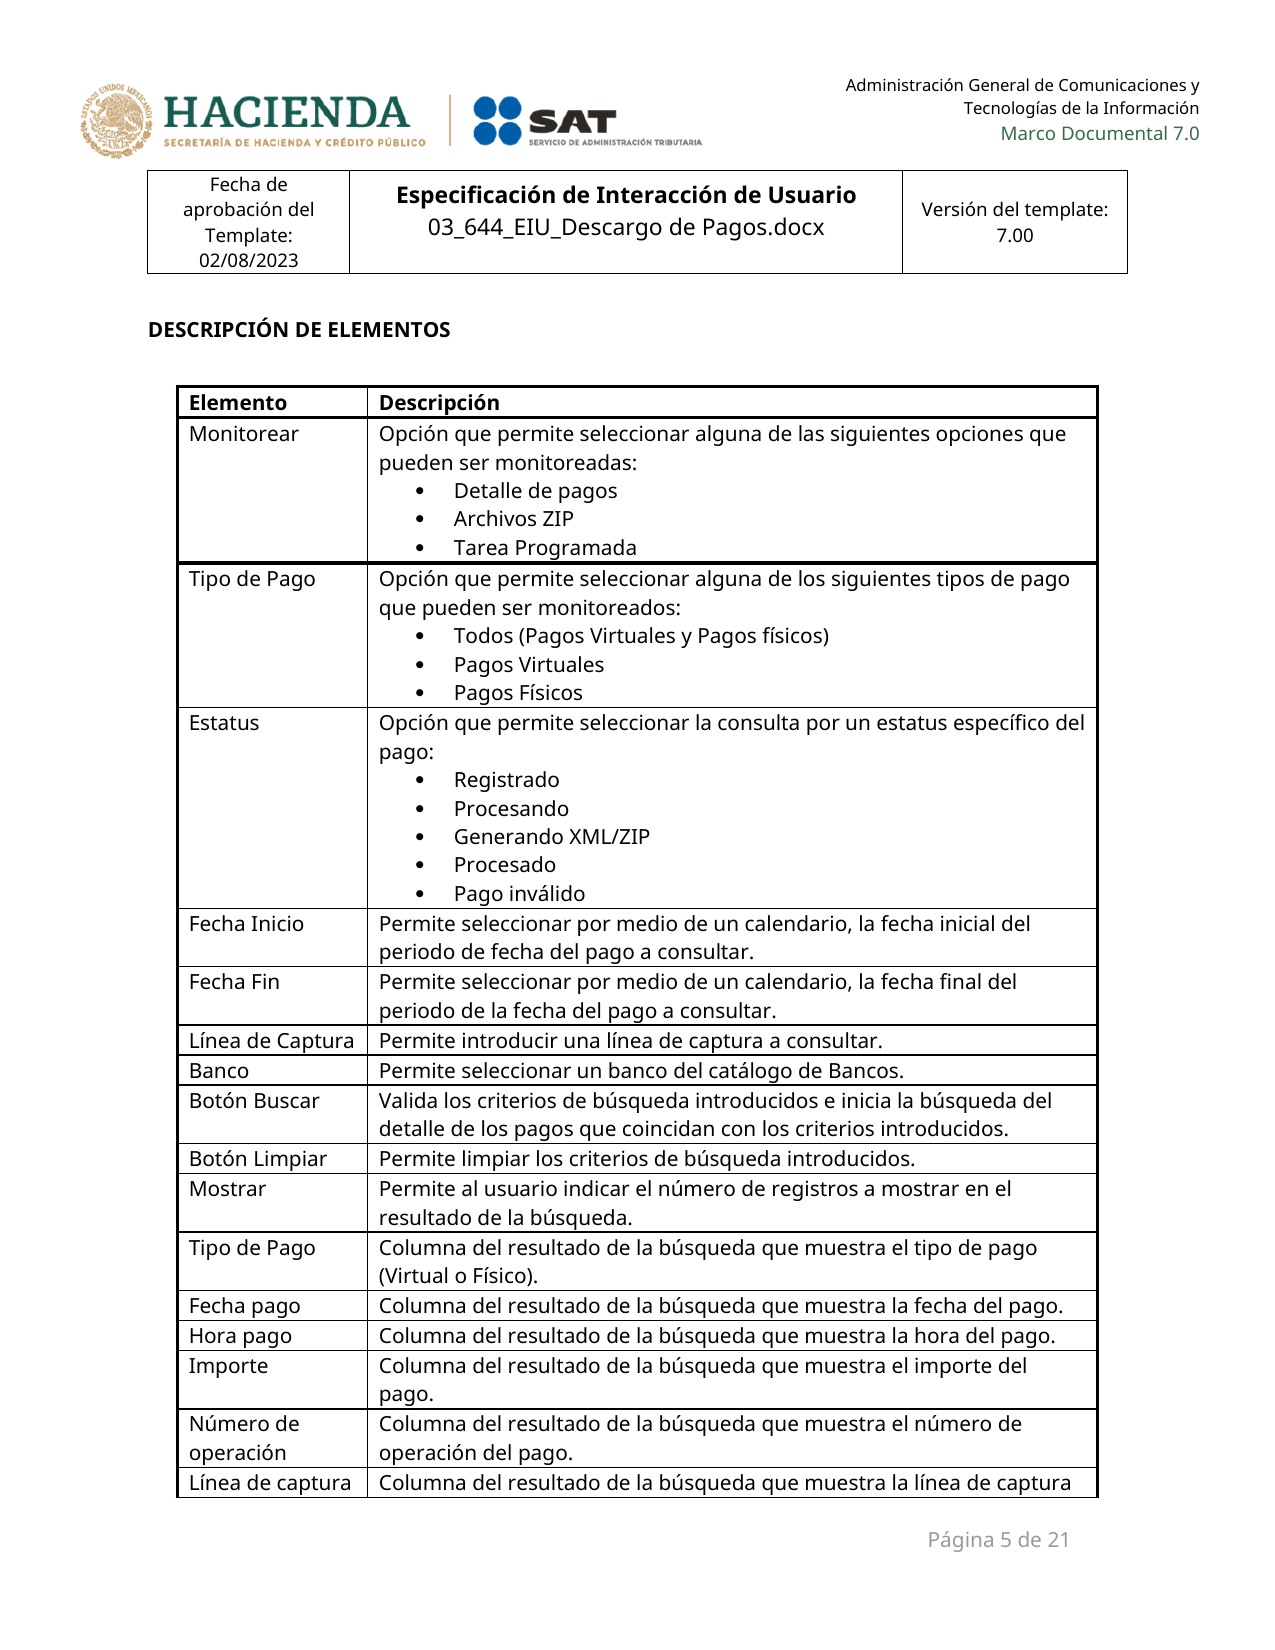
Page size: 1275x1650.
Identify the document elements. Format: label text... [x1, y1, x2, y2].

table_cell Monitorear [179, 419, 367, 561]
table_cell Estatus [179, 708, 367, 907]
table_header Descripción [368, 388, 1096, 416]
table_cell Columna del resultado de la búsqueda que muestra el importe del pago. [368, 1351, 1096, 1408]
table_cell Hora pago [179, 1321, 367, 1349]
table_cell Permite introducir una línea de captura a consultar. [368, 1026, 1096, 1054]
table_cell Columna del resultado de la búsqueda que muestra la hora del pago. [368, 1321, 1096, 1349]
table_cell Opción que permite seleccionar alguna de las siguientes opciones que pueden ser monitoreadas: Detalle de pagos Archivos ZIP Tarea Programada [368, 419, 1096, 561]
table_cell Permite al usuario indicar el número de registros a mostrar en el resultado de la búsqueda. [368, 1174, 1096, 1231]
table_cell Fecha pago [179, 1291, 367, 1319]
table_cell Columna del resultado de la búsqueda que muestra la fecha del pago. [368, 1291, 1096, 1319]
table_cell Permite seleccionar por medio de un calendario, la fecha inicial del periodo de fecha del pago a consultar. [368, 909, 1096, 966]
table_cell Importe [179, 1351, 367, 1408]
table_cell Permite seleccionar un banco del catálogo de Bancos. [368, 1056, 1096, 1084]
table_cell Línea de Captura [179, 1026, 367, 1054]
table_cell Línea de captura [179, 1468, 367, 1496]
table_header Elemento [179, 388, 367, 416]
table_cell Botón Limpiar [179, 1144, 367, 1173]
table_cell Tipo de Pago [179, 1233, 367, 1289]
table_cell Opción que permite seleccionar alguna de los siguientes tipos de pago que pueden ser monitoreados: Todos (Pagos Virtuales y Pagos físicos) Pagos Virtuales Pagos Físicos [368, 565, 1096, 707]
table_cell Permite limpiar los criterios de búsqueda introducidos. [368, 1144, 1096, 1173]
table_cell Opción que permite seleccionar la consulta por un estatus específico del pago: Registrado Procesando Generando XML/ZIP Procesado Pago inválido [368, 708, 1096, 907]
table_cell Columna del resultado de la búsqueda que muestra el número de operación del pago. [368, 1410, 1096, 1466]
table_cell Fecha Inicio [179, 909, 367, 966]
table_cell Permite seleccionar por medio de un calendario, la fecha final del periodo de la fecha del pago a consultar. [368, 967, 1096, 1024]
table_cell Columna del resultado de la búsqueda que muestra la línea de captura del pago. [368, 1468, 1096, 1496]
table_cell Número de operación [179, 1410, 367, 1466]
table_cell Fecha Fin [179, 967, 367, 1024]
table_cell Columna del resultado de la búsqueda que muestra el tipo de pago (Virtual o Físico). [368, 1233, 1096, 1289]
table_cell Tipo de Pago [179, 565, 367, 707]
table_cell Mostrar [179, 1174, 367, 1231]
table_cell Botón Buscar [179, 1086, 367, 1143]
subtitle Descripción de Elementos [148, 315, 1127, 344]
picture [69, 73, 719, 170]
table_cell Valida los criterios de búsqueda introducidos e inicia la búsqueda del detalle de los pagos que coincidan con los criterios introducidos. [368, 1086, 1096, 1143]
table_cell Banco [179, 1056, 367, 1084]
